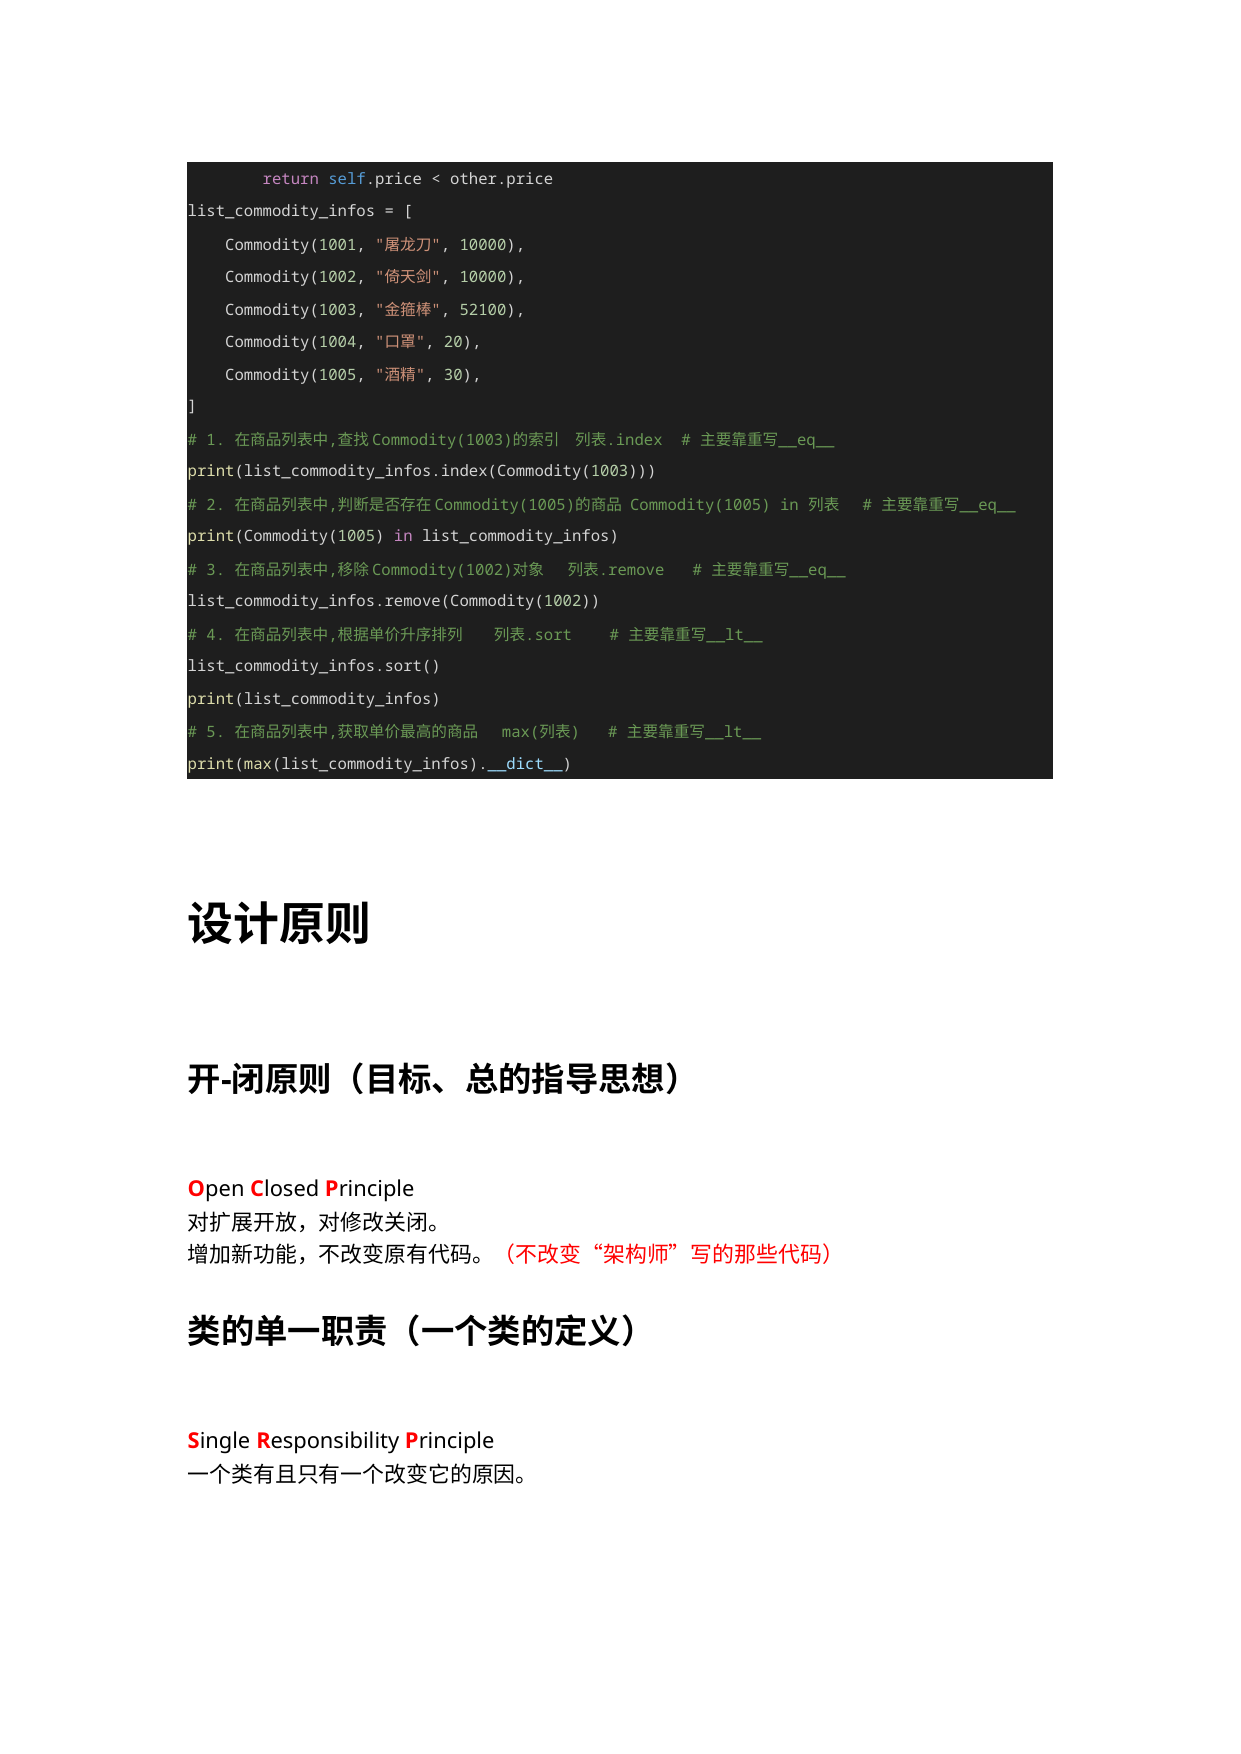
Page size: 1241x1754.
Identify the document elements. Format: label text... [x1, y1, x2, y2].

text 增加新功能，不改变原有代码。（不改变“架构师”写的那些代码） [187, 1237, 1053, 1269]
text list_commodity_infos.remove(Commodity(1002)) [187, 584, 1053, 617]
text Single Responsibility Principle [187, 1424, 1053, 1456]
text Commodity(1002, "倚天剑", 10000), [187, 259, 1053, 292]
text list_commodity_infos.sort() [187, 649, 1053, 682]
text Commodity(1003, "金箍棒", 52100), [187, 292, 1053, 324]
text Commodity(1001, "屠龙刀", 10000), [187, 227, 1053, 259]
subtitle 开-闭原则（目标、总的指导思想） [187, 1044, 1053, 1109]
text ] [187, 389, 1053, 422]
text print(list_commodity_infos.index(Commodity(1003))) [187, 454, 1053, 487]
subtitle 类的单一职责（一个类的定义） [187, 1297, 1053, 1362]
text # 4. 在商品列表中,根据单价升序排列 列表.sort # 主要靠重写__lt__ [187, 617, 1053, 649]
text Commodity(1004, "口罩", 20), [187, 324, 1053, 357]
text print(max(list_commodity_infos).__dict__) [187, 747, 1053, 779]
text print(Commodity(1005) in list_commodity_infos) [187, 519, 1053, 552]
text Open Closed Principle [187, 1172, 1053, 1204]
subtitle 设计原则 [187, 872, 1053, 969]
text 对扩展开放，对修改关闭。 [187, 1204, 1053, 1237]
text # 5. 在商品列表中,获取单价最高的商品 max(列表) # 主要靠重写__lt__ [187, 714, 1053, 747]
text list_commodity_infos = [ [187, 194, 1053, 227]
text # 2. 在商品列表中,判断是否存在Commodity(1005)的商品 Commodity(1005) in 列表 # 主要靠重写__eq__ [187, 487, 1053, 519]
text # 3. 在商品列表中,移除Commodity(1002)对象 列表.remove # 主要靠重写__eq__ [187, 552, 1053, 584]
text # 1. 在商品列表中,查找Commodity(1003)的索引 列表.index # 主要靠重写__eq__ [187, 422, 1053, 454]
text print(list_commodity_infos) [187, 682, 1053, 714]
text 一个类有且只有一个改变它的原因。 [187, 1456, 1053, 1489]
text Commodity(1005, "酒精", 30), [187, 357, 1053, 389]
text return self.price < other.price [187, 162, 1053, 194]
